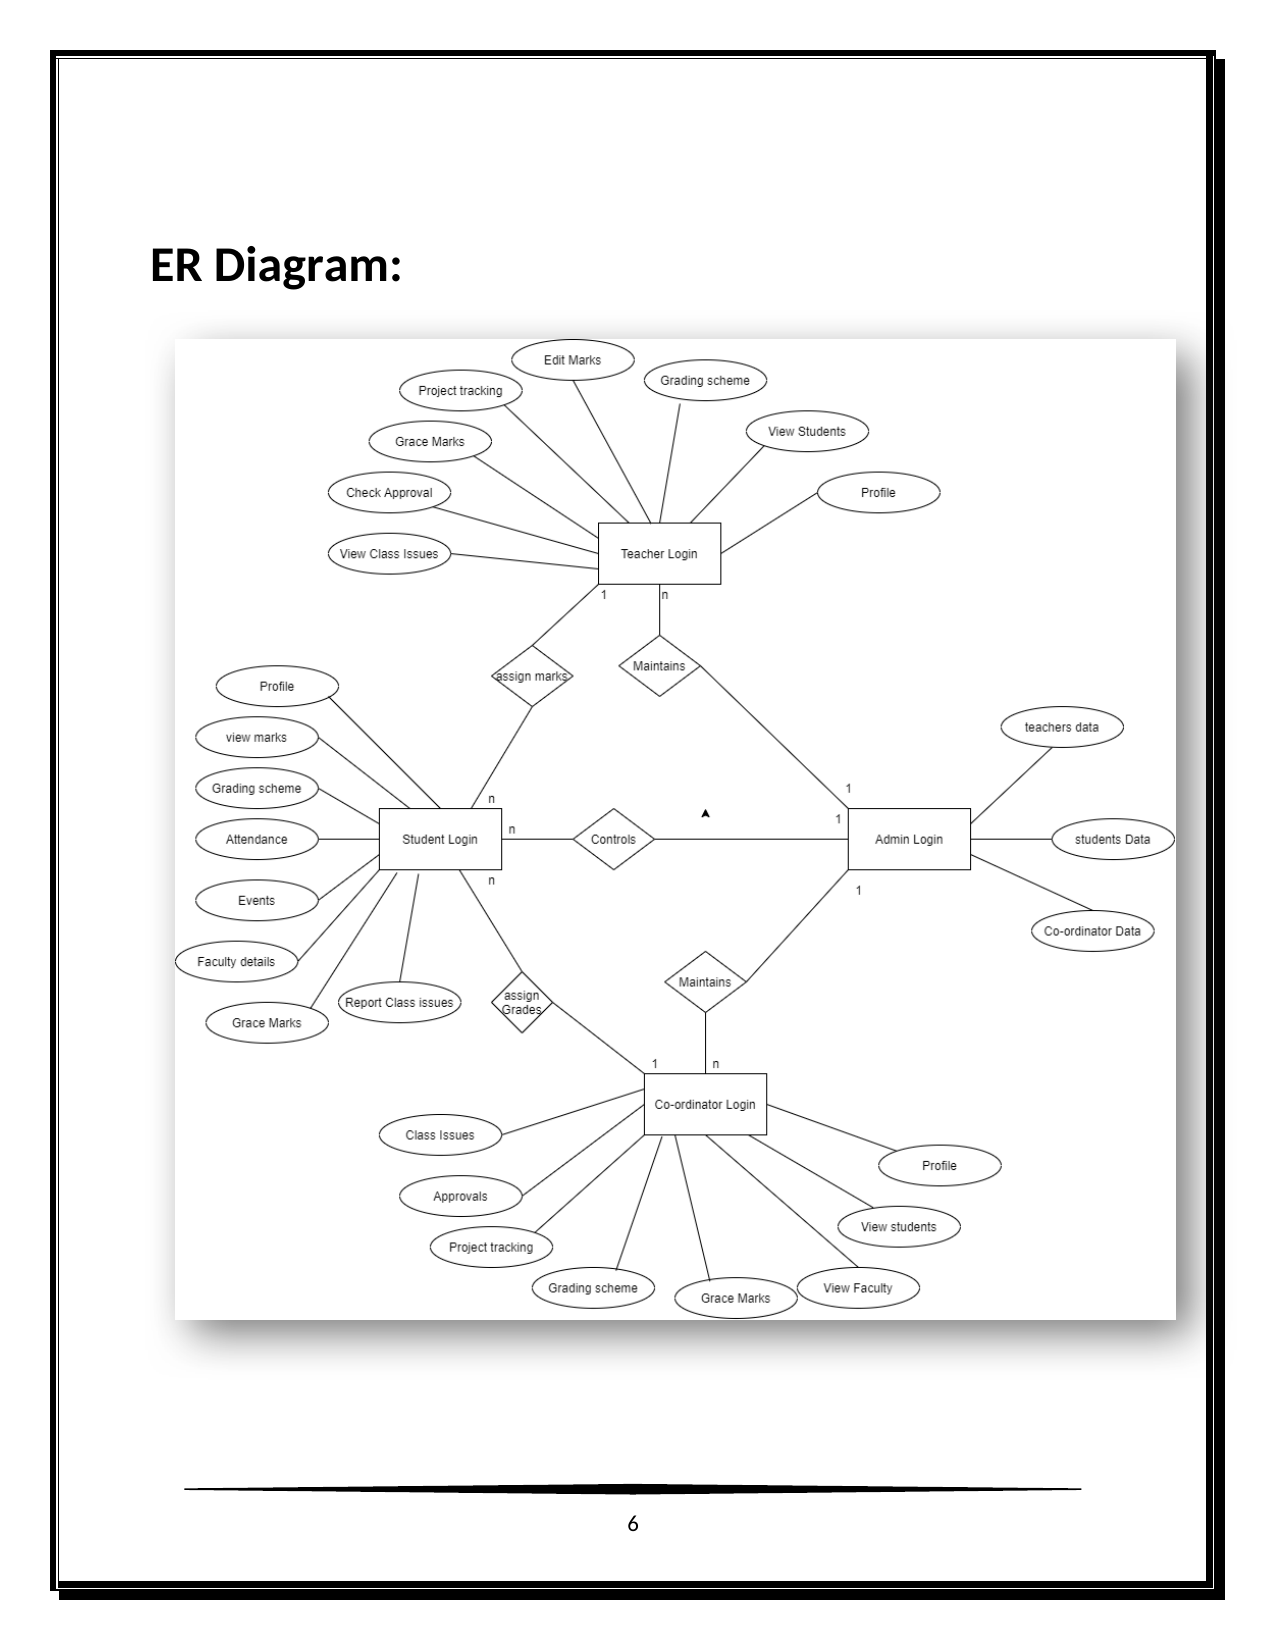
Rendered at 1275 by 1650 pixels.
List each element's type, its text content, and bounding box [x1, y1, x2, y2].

picture [175, 339, 1176, 1320]
text ER Diagram: [150, 232, 1116, 293]
